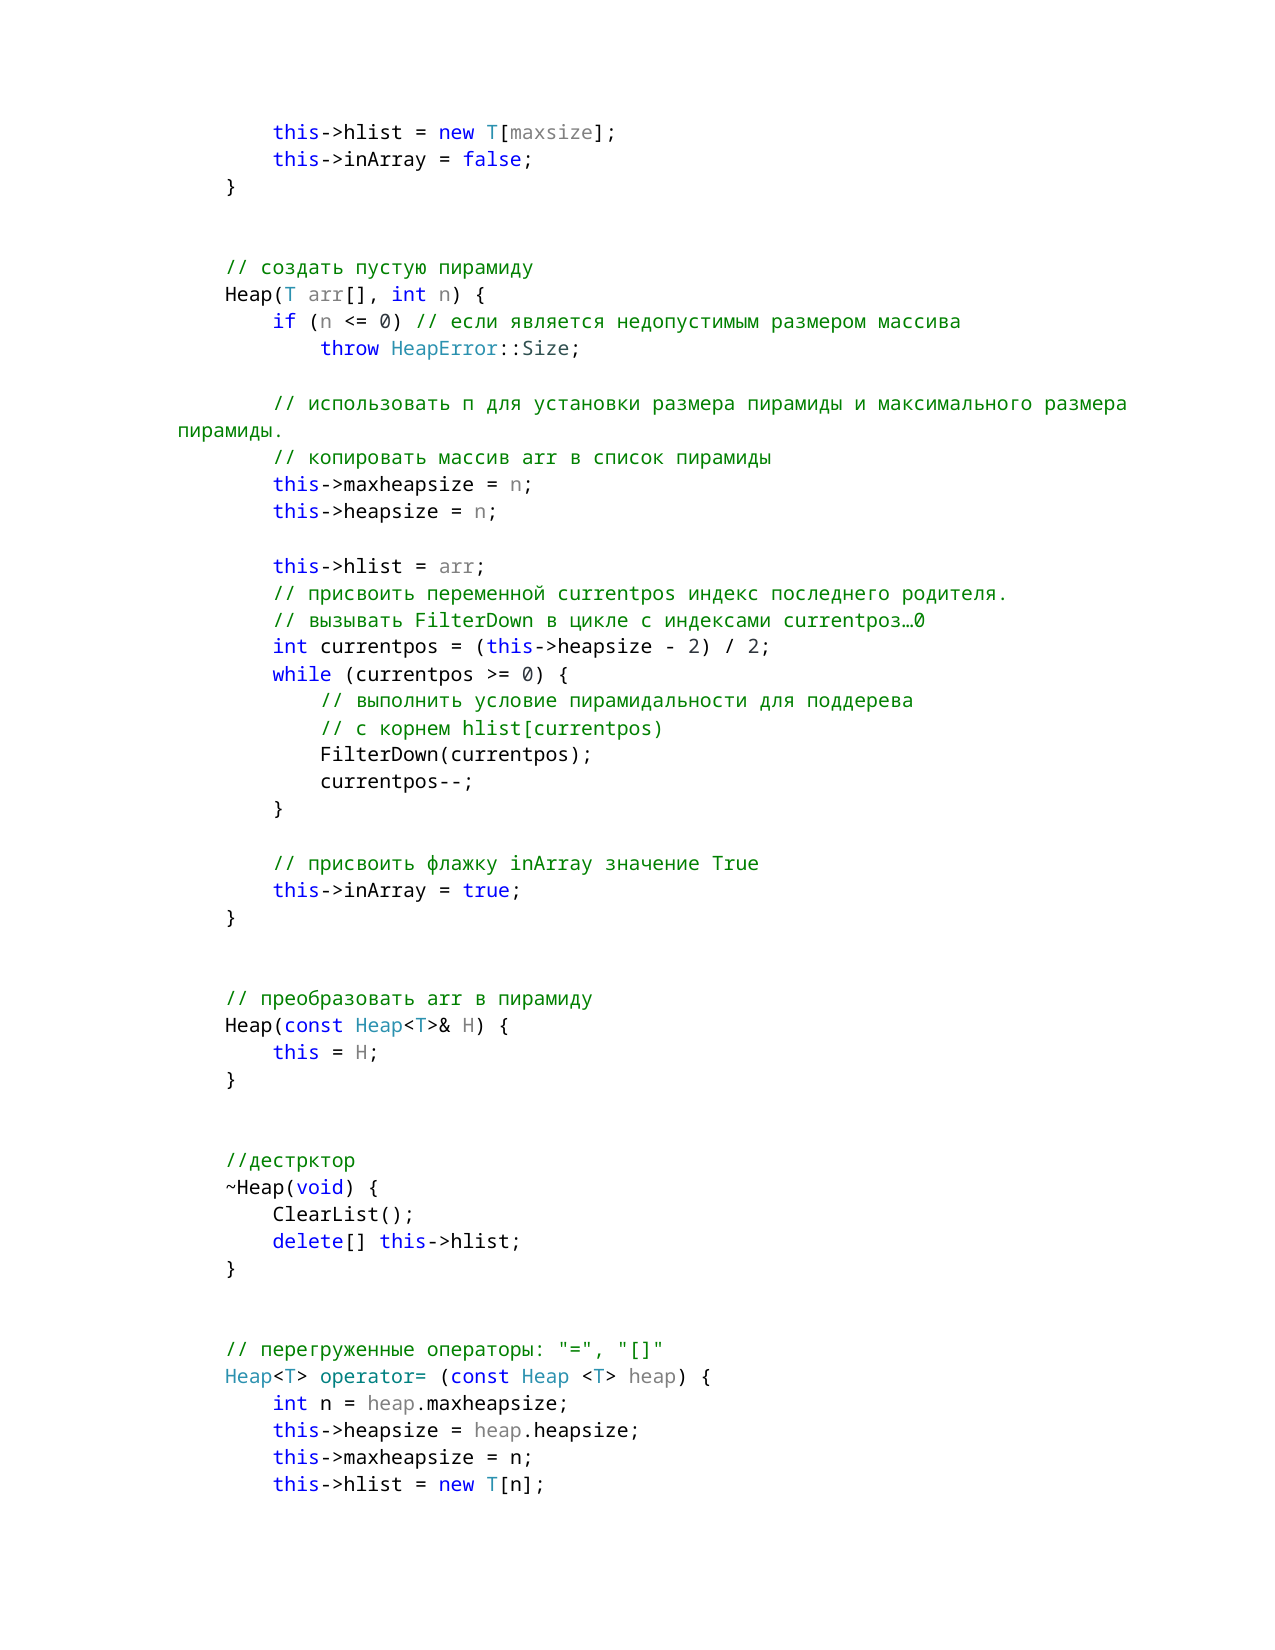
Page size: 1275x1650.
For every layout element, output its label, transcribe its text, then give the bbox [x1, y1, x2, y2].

text // выполнить условие пирамидальности для поддерева [177, 687, 1186, 714]
text } [177, 795, 1186, 822]
text // присвоить переменной currentpos индекс последнего родителя. [177, 579, 1186, 606]
text FilterDown(currentpos); [177, 741, 1186, 768]
text // вызывать FilterDown в цикле с индексами currentpоз…0 [177, 606, 1186, 633]
text //дестрктор [177, 1146, 1186, 1173]
text // перегруженные операторы: "=", "[]" [177, 1335, 1186, 1362]
text ~Heap(void) { [177, 1173, 1186, 1200]
text this = H; [177, 1038, 1186, 1066]
text } [177, 172, 1186, 199]
text if (n <= 0) // если является недопустимым размером массива [177, 307, 1186, 334]
text } [177, 1066, 1186, 1092]
text this->inArray = true; [177, 877, 1186, 904]
text Heap<T> operator= (const Heap <T> heap) { [177, 1362, 1186, 1389]
text int currentpos = (this->heapsize - 2) / 2; [177, 633, 1186, 660]
text Heap(T arr[], int n) { [177, 280, 1186, 307]
text this->maxheapsize = n; [177, 470, 1186, 497]
text // присвоить флажку inArray значение True [177, 850, 1186, 877]
text } [177, 1254, 1186, 1281]
text this->heapsize = n; [177, 497, 1186, 524]
text Heap(const Heap<T>& H) { [177, 1012, 1186, 1038]
text this->inArray = false; [177, 145, 1186, 172]
text int n = heap.maxheapsize; [177, 1389, 1186, 1416]
text while (currentpos >= 0) { [177, 660, 1186, 687]
text // создать пустую пирамиду [177, 253, 1186, 280]
text delete[] this->hlist; [177, 1227, 1186, 1254]
text throw HeapError::Size; [177, 334, 1186, 361]
text this->hlist = arr; [177, 552, 1186, 579]
text this->heapsize = heap.heapsize; [177, 1416, 1186, 1443]
text this->hlist = new T[maxsize]; [177, 118, 1186, 145]
text ClearList(); [177, 1200, 1186, 1227]
text // преобразовать arr в пирамиду [177, 984, 1186, 1012]
text currentpos--; [177, 768, 1186, 795]
text this->hlist = new T[n]; [177, 1470, 1186, 1497]
text this->maxheapsize = n; [177, 1443, 1186, 1470]
text // с корнем hlist[currentpos) [177, 714, 1186, 741]
text // использовать п для установки размера пирамиды и максимального размера пирамиды. [177, 389, 1186, 443]
text // копировать массив arr в список пирамиды [177, 443, 1186, 470]
text } [177, 904, 1186, 931]
